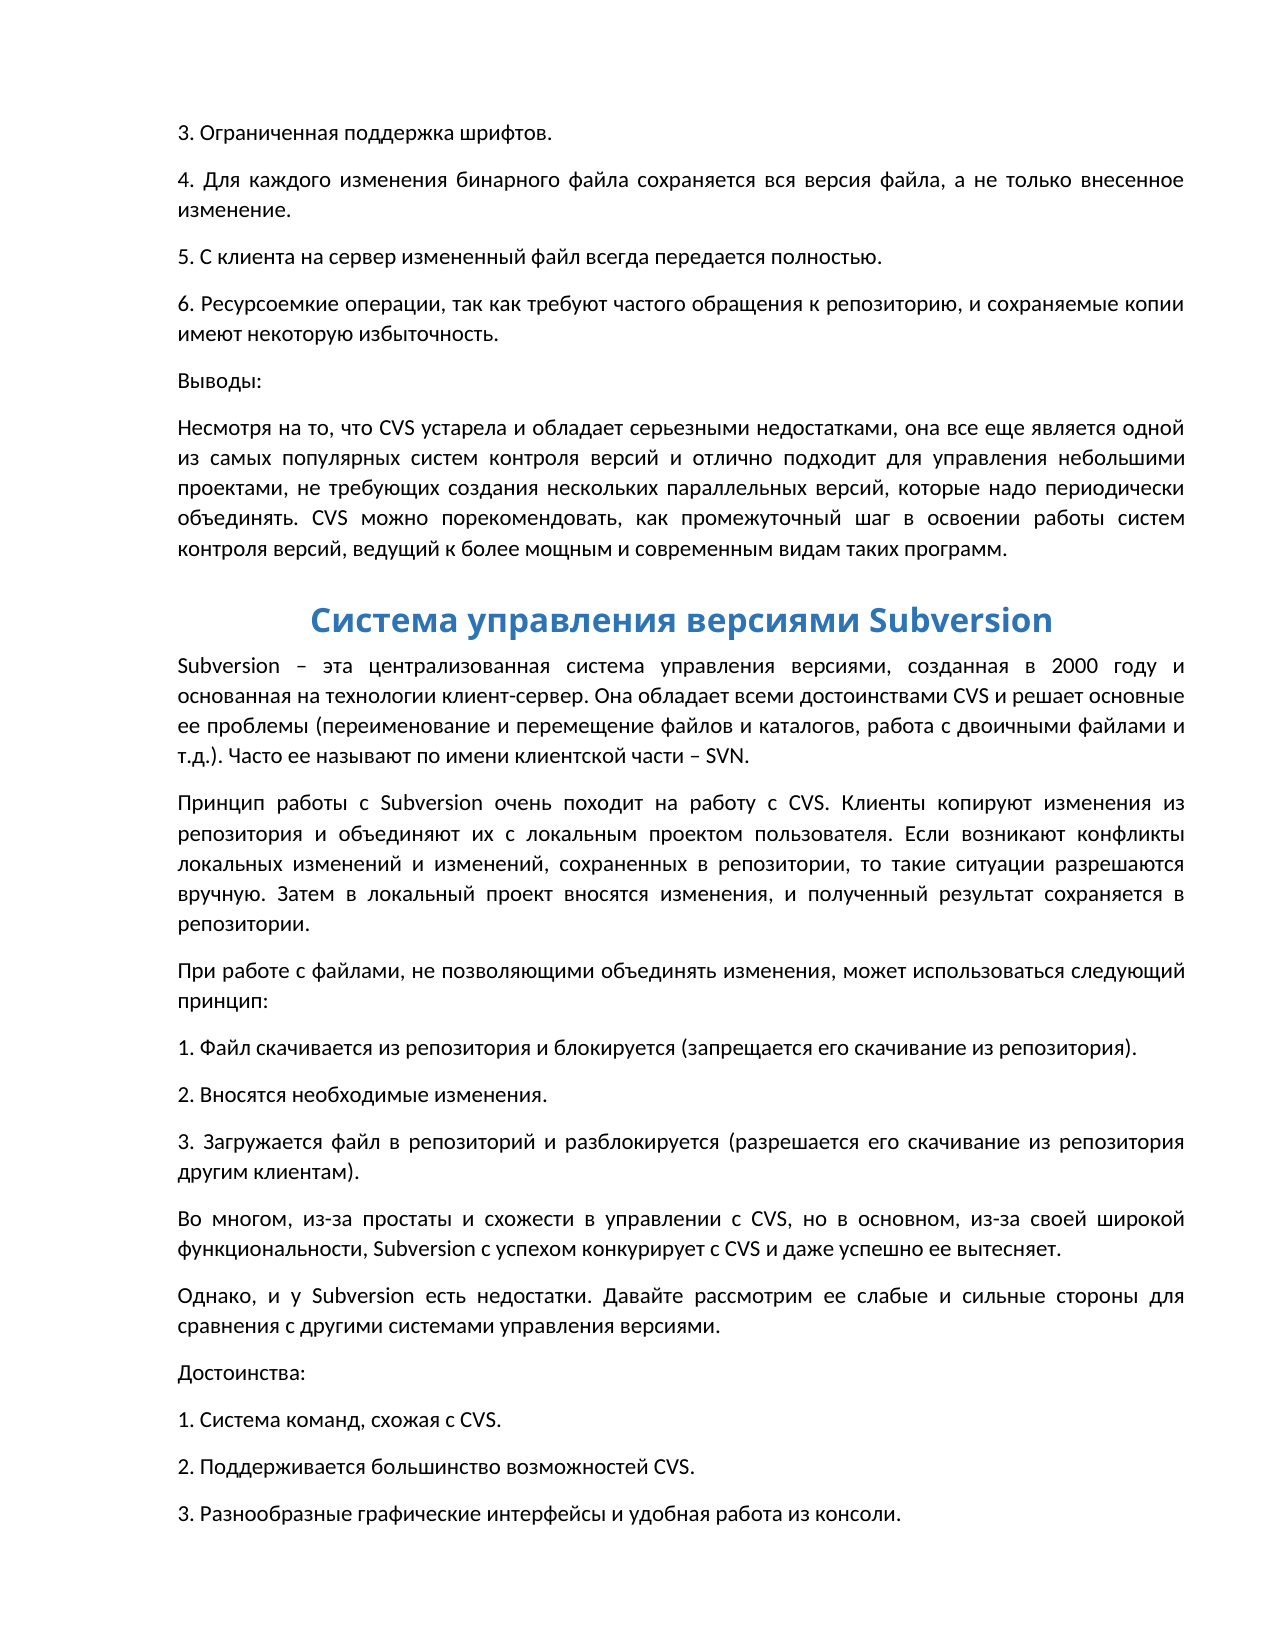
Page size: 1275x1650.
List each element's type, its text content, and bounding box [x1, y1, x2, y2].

text 3. Разнообразные графические интерфейсы и удобная работа из консоли. [177, 1499, 1186, 1527]
text Однако, и у Subversion есть недостатки. Давайте рассмотрим ее слабые и сильные стороны для сравнения с другими системами управления версиями. [177, 1281, 1186, 1339]
text Subversion – эта централизованная система управления версиями, созданная в 2000 году и основанная на технологии клиент-сервер. Она обладает всеми достоинствами CVS и решает основные ее проблемы (переименование и перемещение файлов и каталогов, работа с двоичными файлами и т.д.). Часто ее называют по имени клиентской части – SVN. [177, 651, 1186, 770]
text 3. Загружается файл в репозиторий и разблокируется (разрешается его скачивание из репозитория другим клиентам). [177, 1127, 1186, 1185]
text Выводы: [177, 366, 1186, 394]
text 1. Система команд, схожая с CVS. [177, 1405, 1186, 1433]
text 2. Вносятся необходимые изменения. [177, 1080, 1186, 1108]
text 1. Файл скачивается из репозитория и блокируется (запрещается его скачивание из репозитория). [177, 1033, 1186, 1061]
text Несмотря на то, что CVS устарела и обладает серьезными недостатками, она все еще является одной из самых популярных систем контроля версий и отлично подходит для управления небольшими проектами, не требующих создания нескольких параллельных версий, которые надо периодически объединять. CVS можно порекомендовать, как промежуточный шаг в освоении работы систем контроля версий, ведущий к более мощным и современным видам таких программ. [177, 413, 1186, 562]
text 3. Ограниченная поддержка шрифтов. [177, 118, 1186, 146]
text При работе с файлами, не позволяющими объединять изменения, может использоваться следующий принцип: [177, 956, 1186, 1014]
text 5. С клиента на сервер измененный файл всегда передается полностью. [177, 242, 1186, 270]
text 6. Ресурсоемкие операции, так как требуют частого обращения к репозиторию, и сохраняемые копии имеют некоторую избыточность. [177, 289, 1186, 347]
text Система управления версиями Subversion [177, 597, 1186, 643]
text Во многом, из-за простаты и схожести в управлении с CVS, но в основном, из-за своей широкой функциональности, Subversion с успехом конкурирует с CVS и даже успешно ее вытесняет. [177, 1204, 1186, 1262]
text 2. Поддерживается большинство возможностей CVS. [177, 1452, 1186, 1480]
text 4. Для каждого изменения бинарного файла сохраняется вся версия файла, а не только внесенное изменение. [177, 165, 1186, 223]
text Достоинства: [177, 1358, 1186, 1386]
text Принцип работы с Subversion очень походит на работу с CVS. Клиенты копируют изменения из репозитория и объединяют их с локальным проектом пользователя. Если возникают конфликты локальных изменений и изменений, сохраненных в репозитории, то такие ситуации разрешаются вручную. Затем в локальный проект вносятся изменения, и полученный результат сохраняется в репозитории. [177, 788, 1186, 937]
